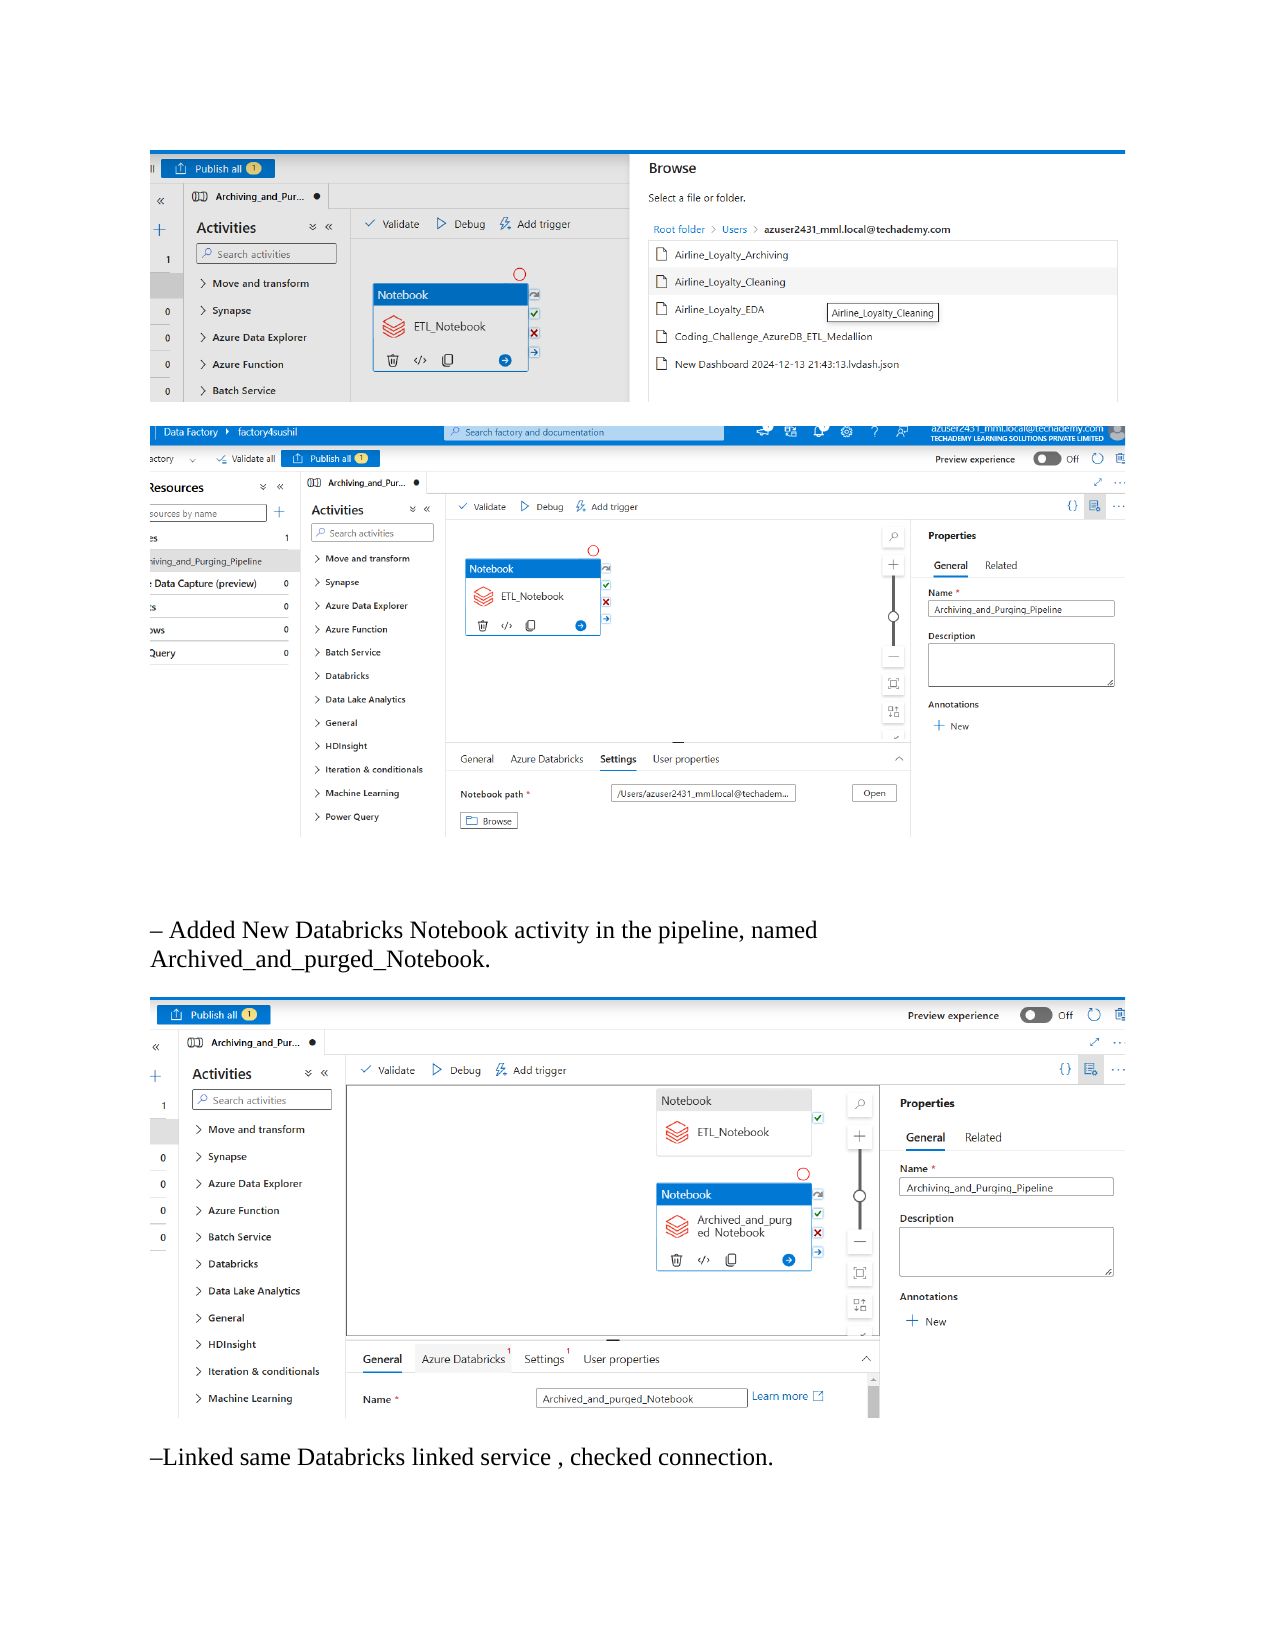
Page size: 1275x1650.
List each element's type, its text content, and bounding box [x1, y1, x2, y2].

text – Added New Databricks Notebook activity in the pipeline, named Archived_and_purged_Notebook. [150, 915, 1125, 972]
picture [150, 426, 1125, 837]
picture [150, 150, 1125, 402]
text –Linked same Databricks linked service , checked connection. [150, 1442, 1125, 1471]
picture [150, 997, 1125, 1418]
